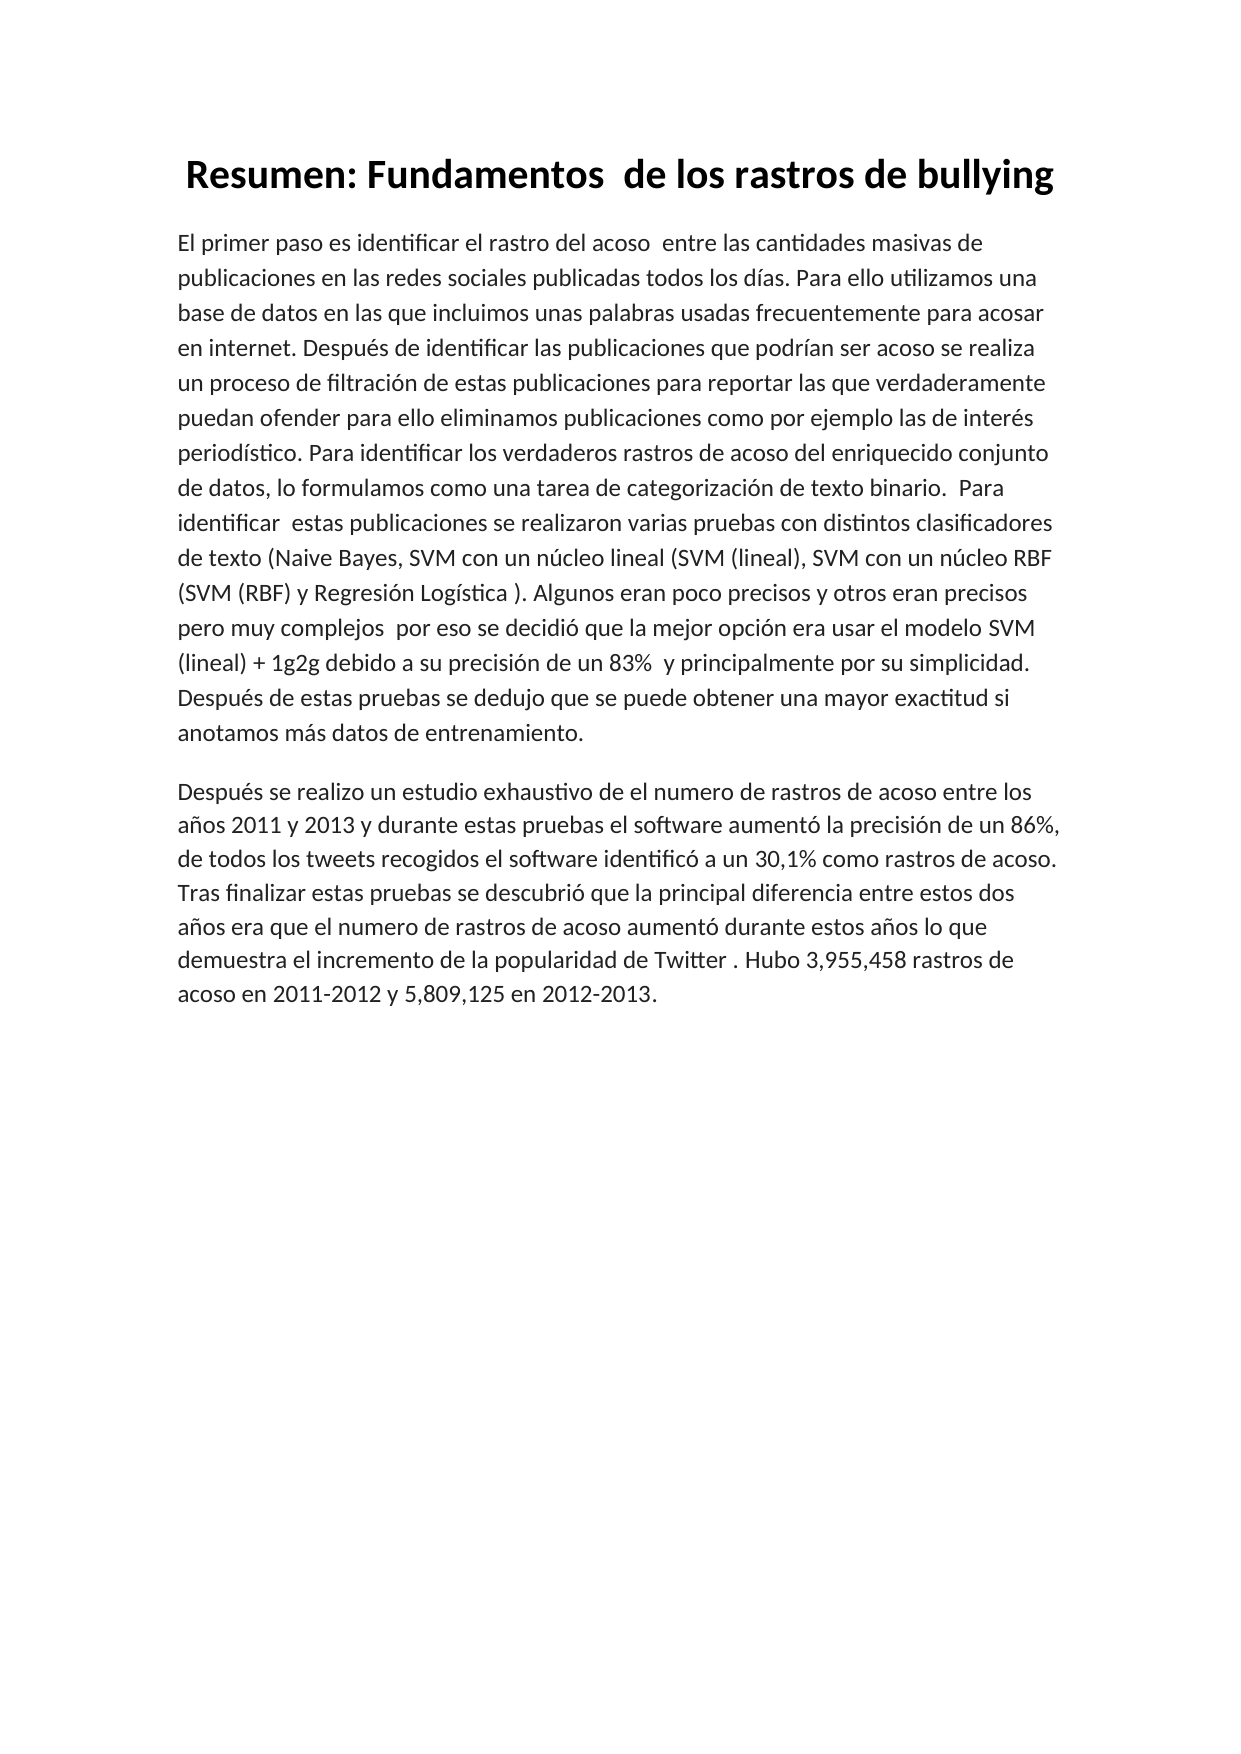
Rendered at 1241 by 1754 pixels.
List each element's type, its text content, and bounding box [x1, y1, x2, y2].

text Resumen: Fundamentos de los rastros de bullying [177, 148, 1063, 198]
text Después se realizo un estudio exhaustivo de el numero de rastros de acoso entre los años 2011 y 2013 y durante estas pruebas el software aumentó la precisión de un 86%, de todos los tweets recogidos el software identificó a un 30,1% como rastros de acoso. Tras finalizar estas pruebas se descubrió que la principal diferencia entre estos dos años era que el numero de rastros de acoso aumentó durante estos años lo que demuestra el incremento de la popularidad de Twitter . Hubo 3,955,458 rastros de acoso en 2011-2012 y 5,809,125 en 2012-2013. [177, 773, 1063, 1009]
text El primer paso es identificar el rastro del acoso entre las cantidades masivas de publicaciones en las redes sociales publicadas todos los días. Para ello utilizamos una base de datos en las que incluimos unas palabras usadas frecuentemente para acosar en internet. Después de identificar las publicaciones que podrían ser acoso se realiza un proceso de filtración de estas publicaciones para reportar las que verdaderamente puedan ofender para ello eliminamos publicaciones como por ejemplo las de interés periodístico. Para identificar los verdaderos rastros de acoso del enriquecido conjunto de datos, lo formulamos como una tarea de categorización de texto binario. Para identificar estas publicaciones se realizaron varias pruebas con distintos clasificadores de texto (Naive Bayes, SVM con un núcleo lineal (SVM (lineal), SVM con un núcleo RBF (SVM (RBF) y Regresión Logística ). Algunos eran poco precisos y otros eran precisos pero muy complejos por eso se decidió que la mejor opción era usar el modelo SVM (lineal) + 1g2g debido a su precisión de un 83% y principalmente por su simplicidad. Después de estas pruebas se dedujo que se puede obtener una mayor exactitud si anotamos más datos de entrenamiento. [177, 227, 1063, 747]
